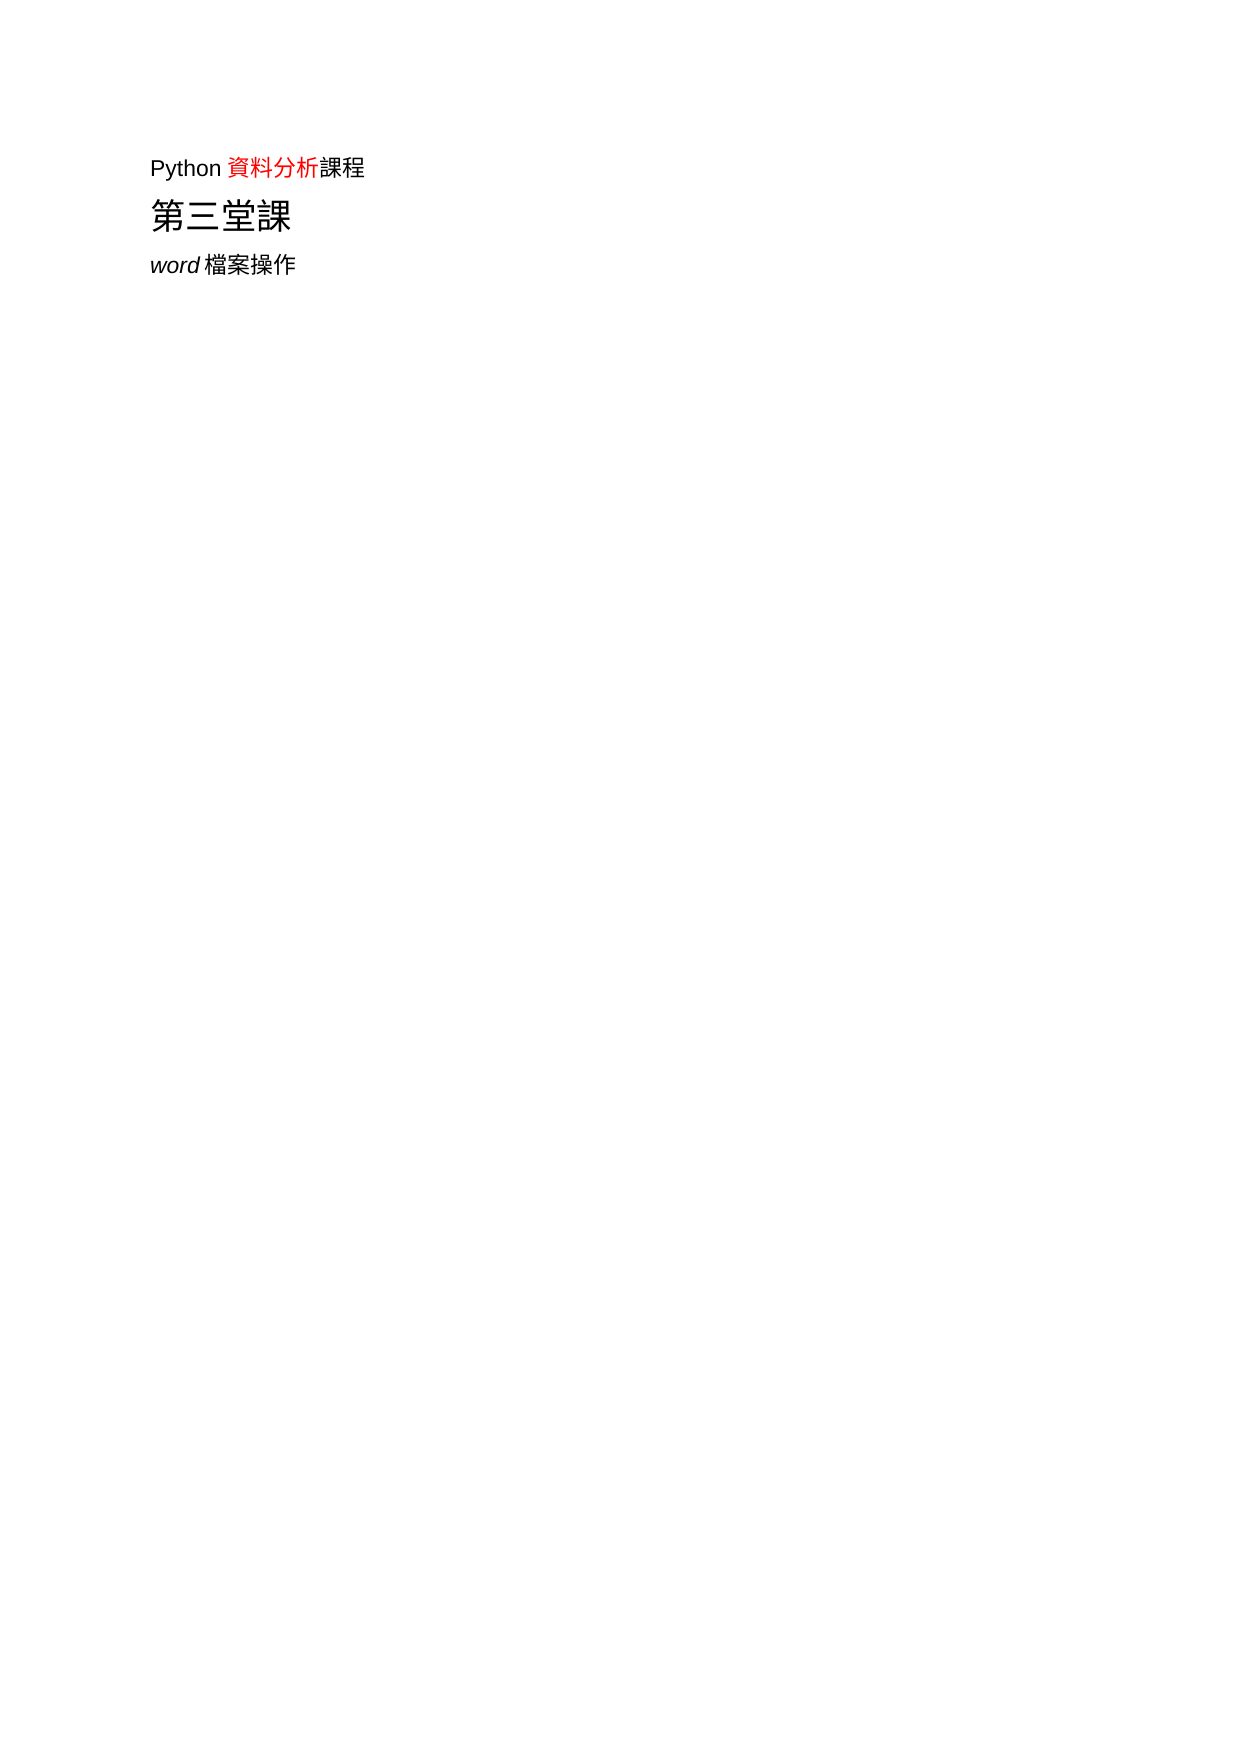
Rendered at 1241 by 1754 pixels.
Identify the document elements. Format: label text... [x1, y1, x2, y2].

text 第三堂課 [150, 188, 1090, 239]
text word檔案操作 [150, 247, 1090, 280]
text Python 資料分析課程 [150, 150, 1090, 183]
